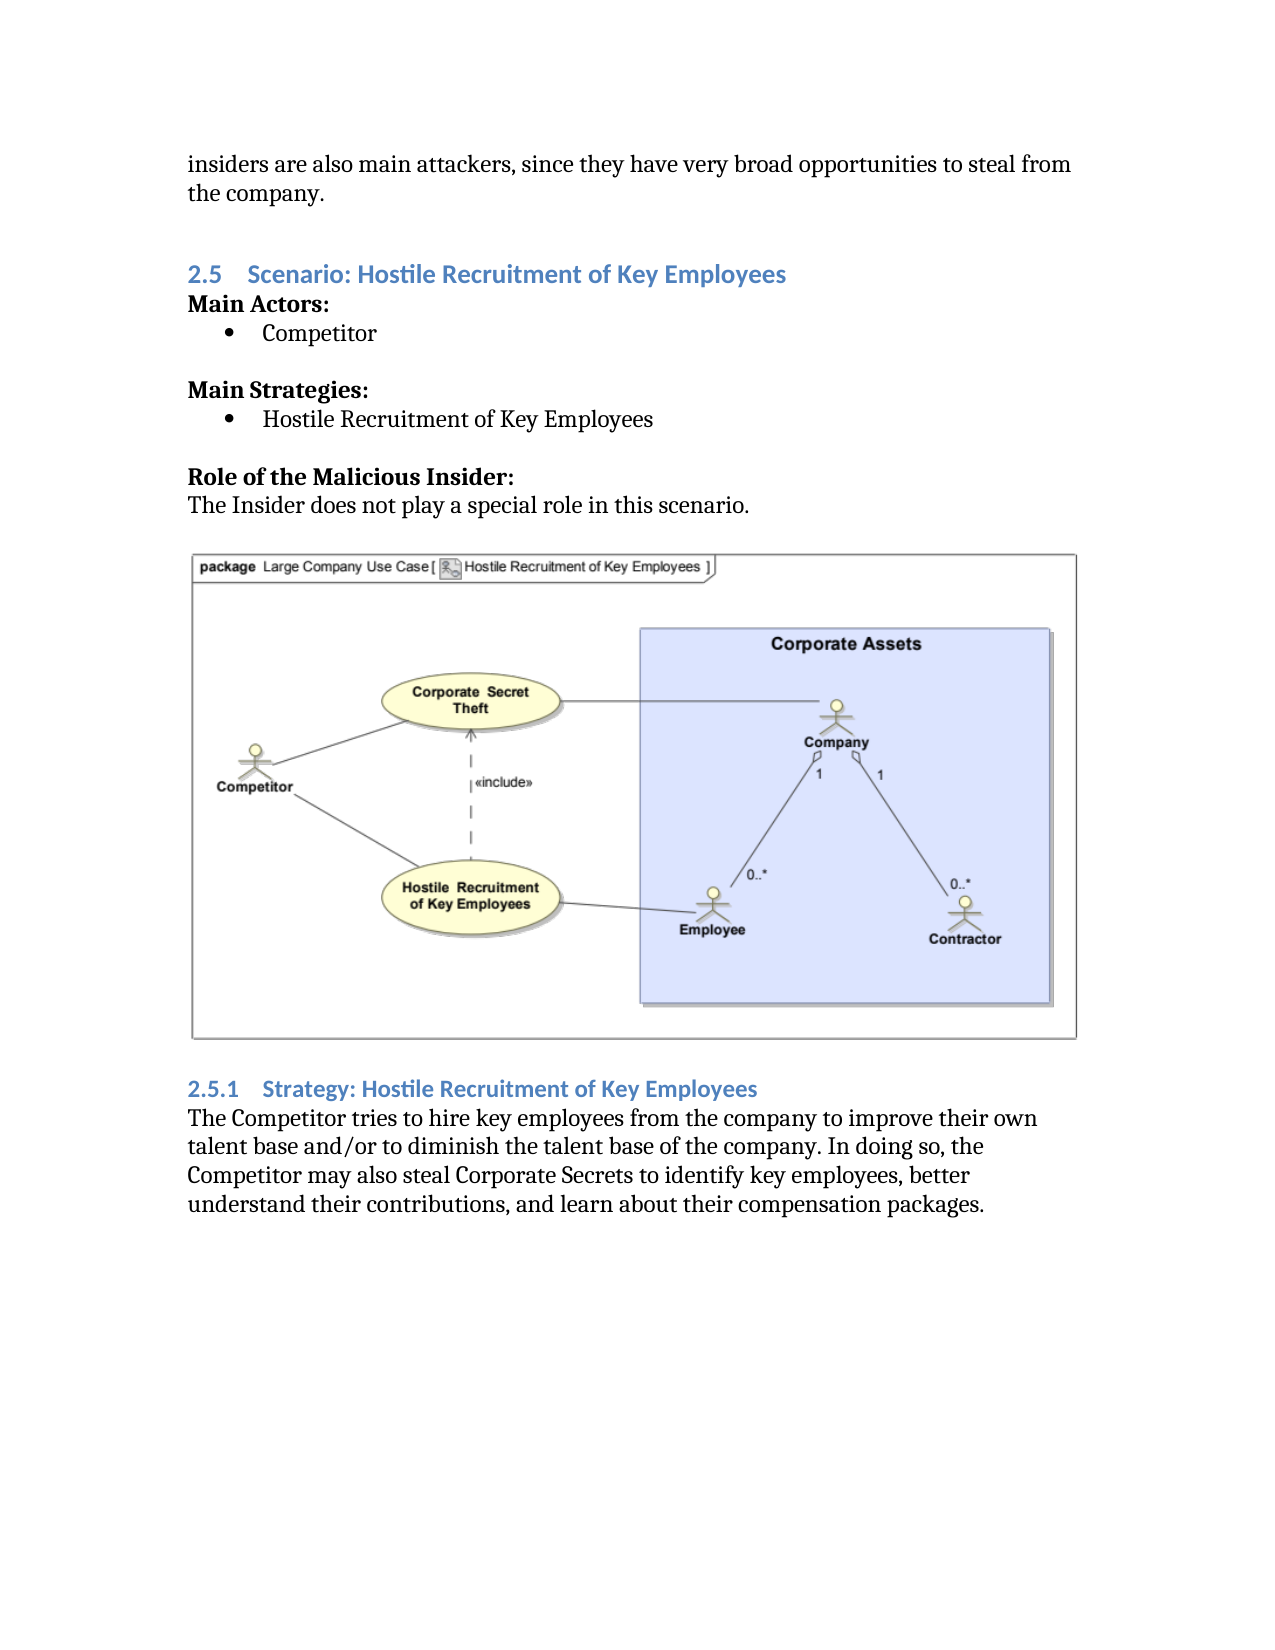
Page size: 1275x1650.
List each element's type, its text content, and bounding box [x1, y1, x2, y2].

list Competitor [225, 319, 1087, 348]
text Main Actors: [187, 290, 1087, 319]
list Hostile Recruitment of Key Employees [225, 405, 1087, 434]
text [187, 150, 1087, 207]
text Role of the Malicious Insider: [187, 463, 1087, 491]
text The Insider does not play a special role in this scenario. [187, 491, 1087, 520]
subtitle Strategy: Hostile Recruitment of Key Employees [187, 1073, 1087, 1103]
text Main Strategies: [187, 376, 1087, 405]
subtitle Scenario: Hostile Recruitment of Key Employees [187, 257, 1087, 290]
text The Competitor tries to hire key employees from the company to improve their own talent base and/or to diminish the talent base of the company. In doing so, the Competitor may also steal Corporate Secrets to identify key employees, better understand their contributions, and learn about their compensation packages. [187, 1103, 1087, 1218]
